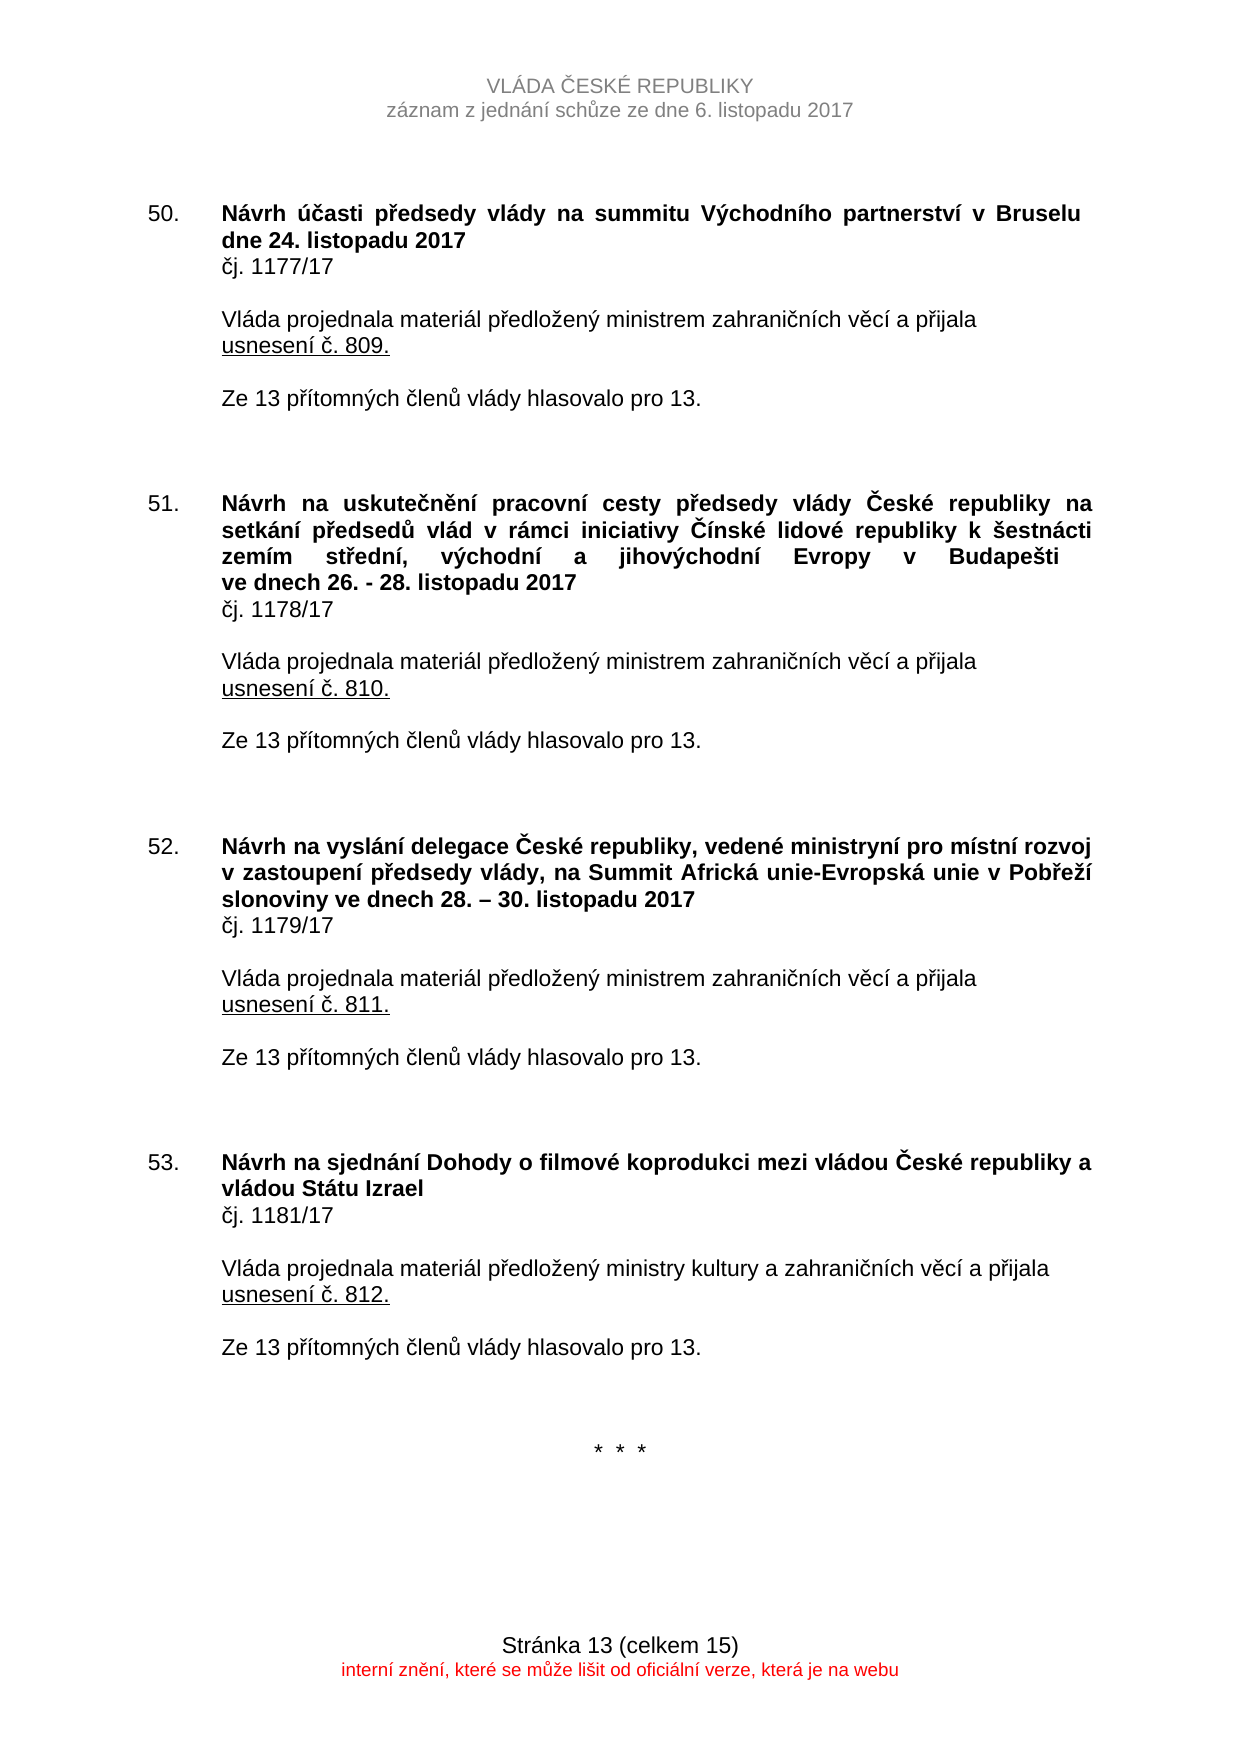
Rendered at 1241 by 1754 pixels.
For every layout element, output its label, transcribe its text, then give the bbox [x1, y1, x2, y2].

text 50. Návrh účasti předsedy vlády na summitu Východního partnerství v Bruselu dne 24. listopadu 2017 [148, 200, 1093, 253]
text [148, 306, 1093, 332]
text usnesení č. 810. [148, 675, 1093, 701]
text Ze 13 přítomných členů vlády hlasovalo pro 13. [148, 727, 1093, 754]
text 52. Návrh na vyslání delegace České republiky, vedené ministryní pro místní rozvoj v zastoupení předsedy vlády, na Summit Africká unie-Evropská unie v Pobřeží slonoviny ve dnech 28. – 30. listopadu 2017 [148, 833, 1093, 912]
text Ze 13 přítomných členů vlády hlasovalo pro 13. [148, 385, 1093, 411]
text 51. Návrh na uskutečnění pracovní cesty předsedy vlády České republiky na setkání předsedů vlád v rámci iniciativy Čínské lidové republiky k šestnácti zemím střední, východní a jihovýchodní Evropy v Budapešti ve dnech 26. - 28. listopadu 2017 [148, 490, 1093, 596]
text čj. 1181/17 [148, 1202, 1093, 1228]
text čj. 1177/17 [148, 253, 1093, 279]
text * * * [148, 1439, 1093, 1465]
text Vláda projednala materiál předložený ministry kultury a zahraničních věcí a přijala [148, 1254, 1093, 1281]
text Vláda projednala materiál předložený ministrem zahraničních věcí a přijala [148, 648, 1093, 675]
text Ze 13 přítomných členů vlády hlasovalo pro 13. [148, 1333, 1093, 1360]
text usnesení č. 812. [148, 1281, 1093, 1307]
text Ze 13 přítomných členů vlády hlasovalo pro 13. [148, 1044, 1093, 1070]
text čj. 1179/17 [148, 912, 1093, 938]
text Vláda projednala materiál předložený ministrem zahraničních věcí a přijala [148, 964, 1093, 991]
text 53. Návrh na sjednání Dohody o filmové koprodukci mezi vládou České republiky a vládou Státu Izrael [148, 1149, 1093, 1202]
text čj. 1178/17 [148, 596, 1093, 622]
text usnesení č. 811. [148, 991, 1093, 1017]
text usnesení č. 809. [148, 332, 1093, 358]
